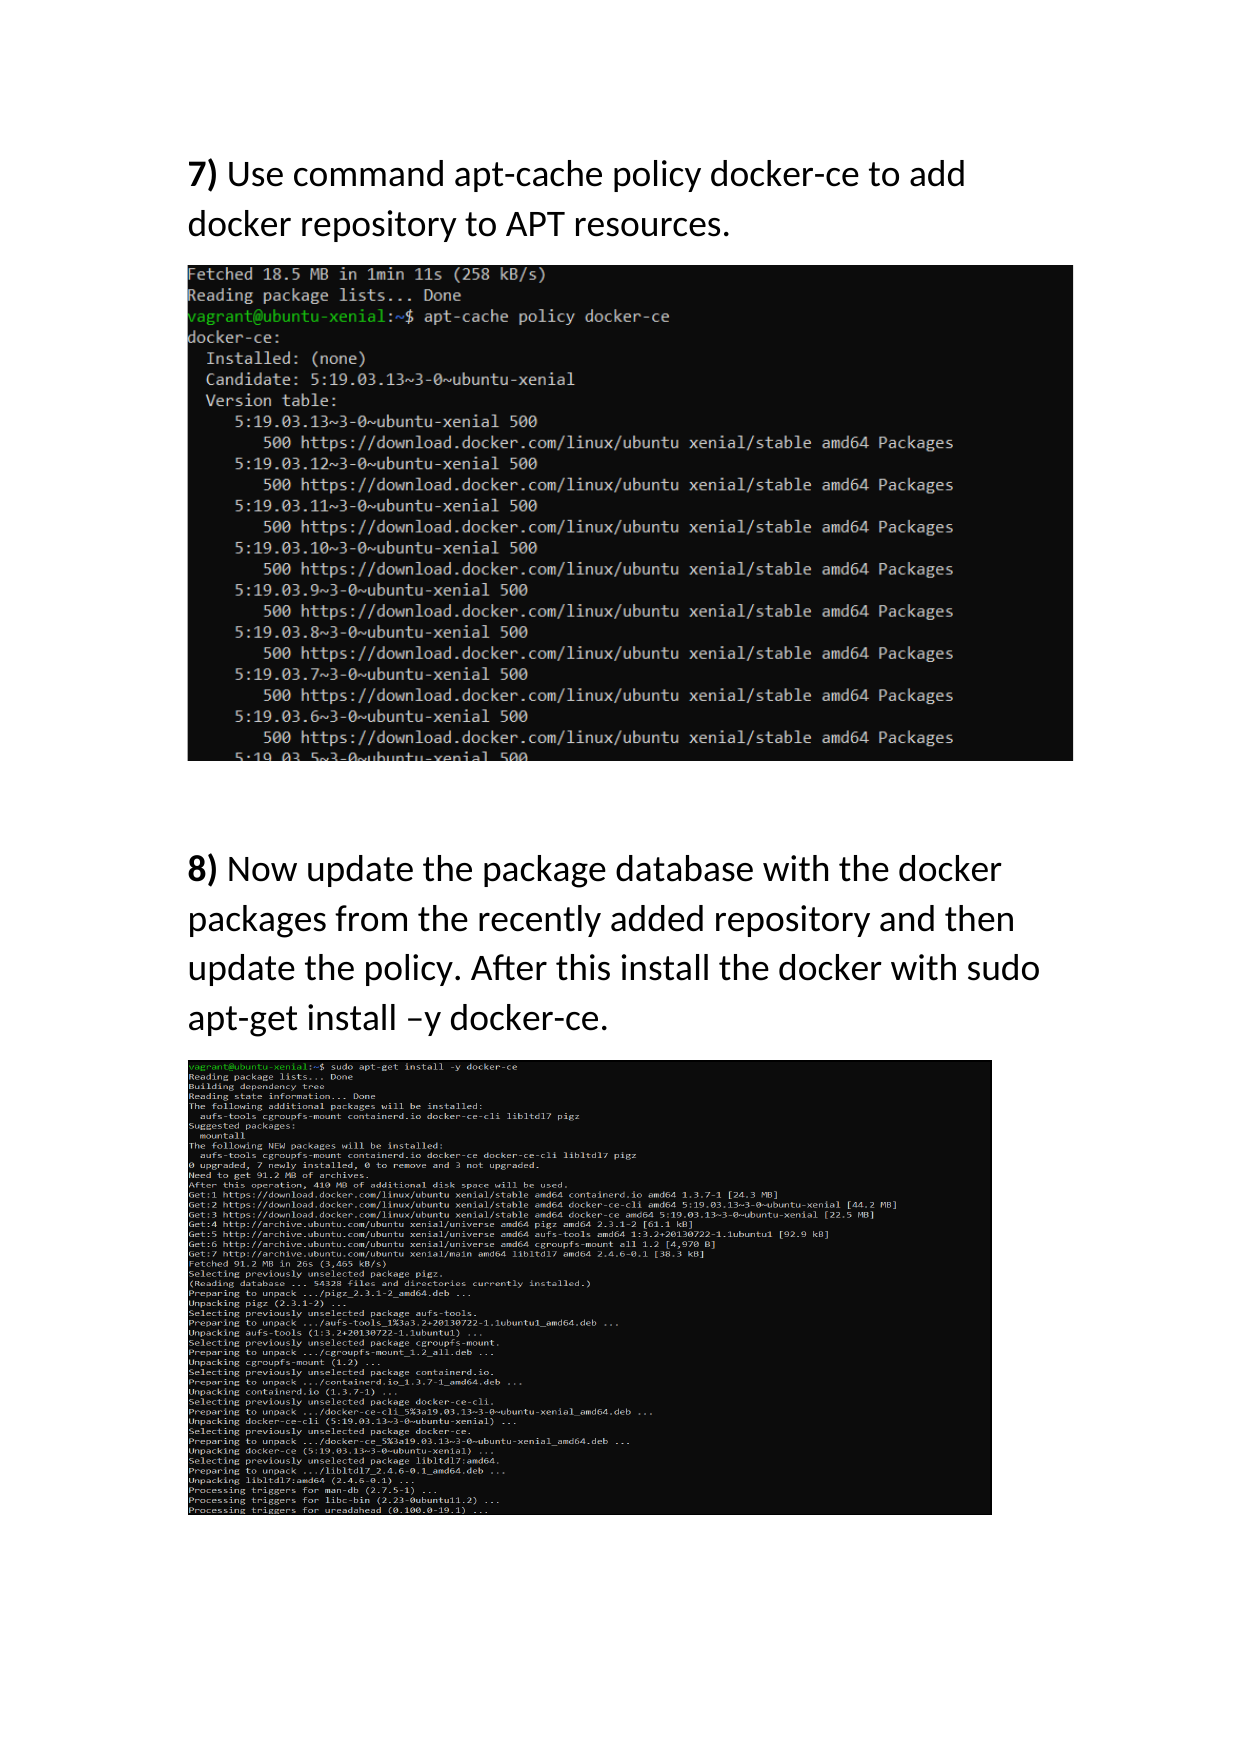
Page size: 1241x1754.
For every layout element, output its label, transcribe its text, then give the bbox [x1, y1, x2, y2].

text 7) Use command apt-cache policy docker-ce to add docker repository to APT resources. [187, 150, 1053, 245]
picture [189, 1062, 990, 1514]
text 8) Now update the package database with the docker packages from the recently added repository and then update the policy. After this install the docker with sudo apt-get install –y docker-ce. [187, 845, 1053, 1040]
picture [187, 265, 1074, 761]
